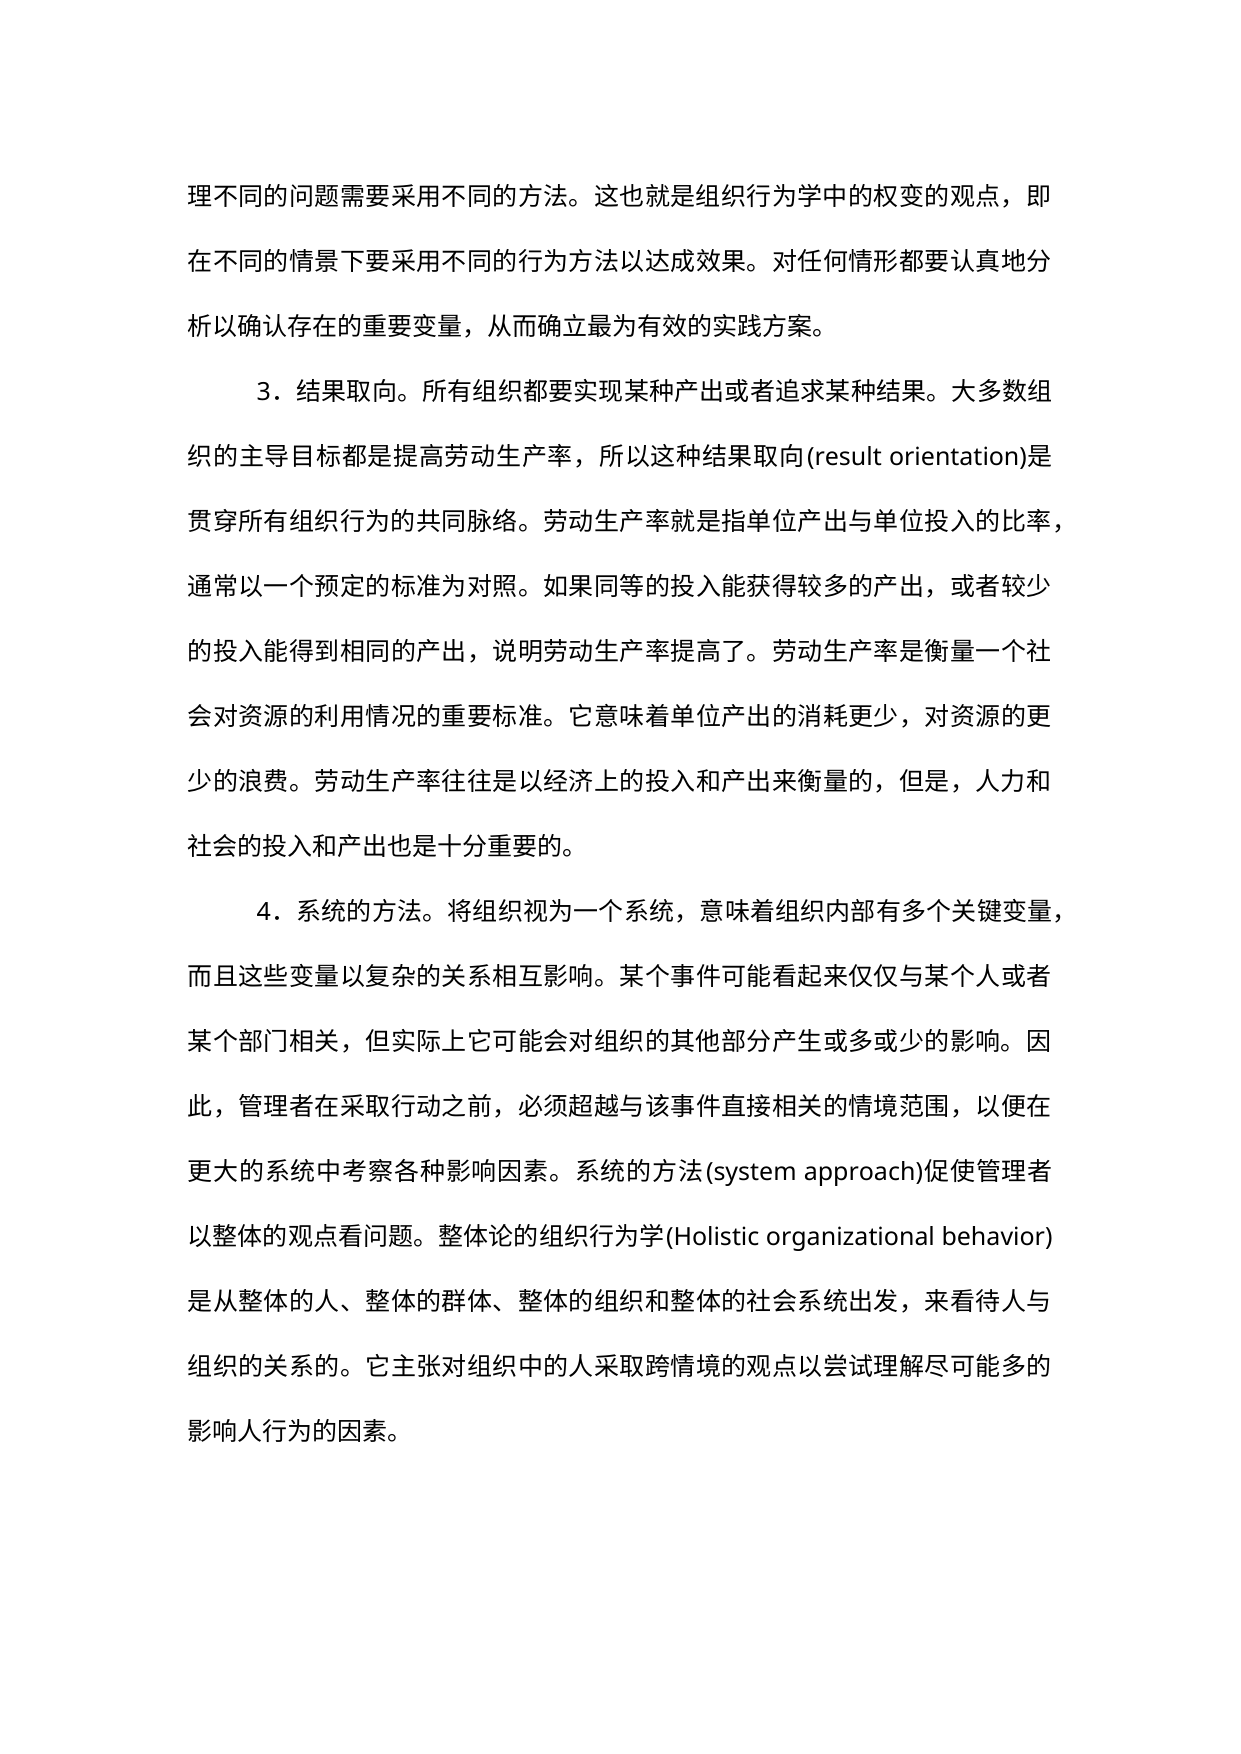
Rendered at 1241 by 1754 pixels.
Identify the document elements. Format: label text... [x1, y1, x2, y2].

text 3．结果取向。所有组织都要实现某种产出或者追求某种结果。大多数组织的主导目标都是提高劳动生产率，所以这种结果取向(result orientation)是贯穿所有组织行为的共同脉络。劳动生产率就是指单位产出与单位投入的比率，通常以一个预定的标准为对照。如果同等的投入能获得较多的产出，或者较少的投入能得到相同的产出，说明劳动生产率提高了。劳动生产率是衡量一个社会对资源的利用情况的重要标准。它意味着单位产出的消耗更少，对资源的更少的浪费。劳动生产率往往是以经济上的投入和产出来衡量的，但是，人力和社会的投入和产出也是十分重要的。 [187, 357, 1053, 877]
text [187, 162, 1053, 357]
text 4．系统的方法。将组织视为一个系统，意味着组织内部有多个关键变量，而且这些变量以复杂的关系相互影响。某个事件可能看起来仅仅与某个人或者某个部门相关，但实际上它可能会对组织的其他部分产生或多或少的影响。因此，管理者在采取行动之前，必须超越与该事件直接相关的情境范围，以便在更大的系统中考察各种影响因素。系统的方法(system approach)促使管理者以整体的观点看问题。整体论的组织行为学(Holistic organizational behavior)是从整体的人、整体的群体、整体的组织和整体的社会系统出发，来看待人与组织的关系的。它主张对组织中的人采取跨情境的观点以尝试理解尽可能多的影响人行为的因素。 [187, 877, 1053, 1462]
